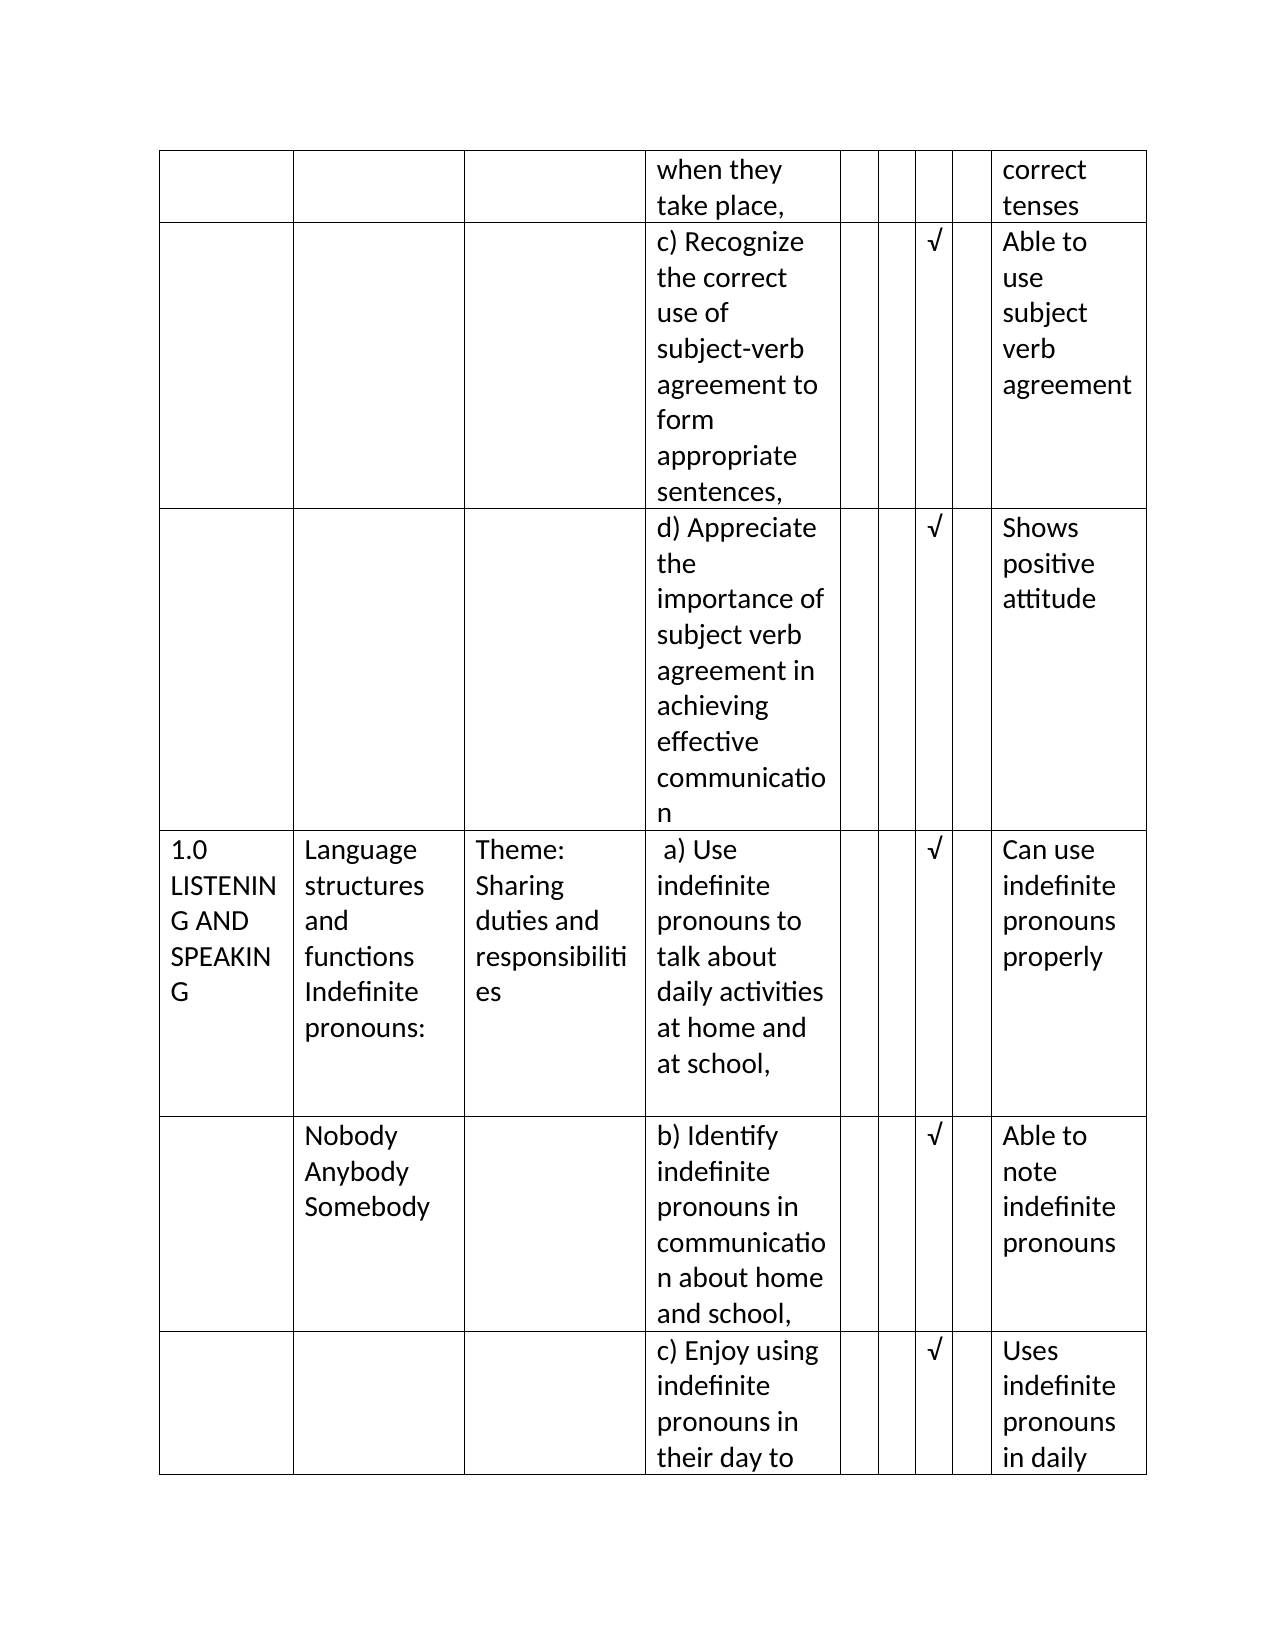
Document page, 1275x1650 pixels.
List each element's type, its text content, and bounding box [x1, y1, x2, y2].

table_cell b) Identify indefinite pronouns in communication about home and school, [646, 1117, 840, 1331]
table_cell [160, 1117, 293, 1331]
table_cell [879, 1117, 915, 1331]
table_cell Language structures and functions Indefinite pronouns: [294, 831, 464, 1116]
table_cell [879, 1332, 915, 1474]
table_cell [160, 509, 293, 830]
table_cell √ [916, 509, 952, 830]
table_cell [294, 223, 464, 508]
table_cell [294, 151, 464, 222]
table_cell [953, 509, 991, 830]
table_cell [160, 1332, 293, 1474]
table_cell [841, 509, 878, 830]
table_cell [953, 223, 991, 508]
table_cell c) Recognize the correct use of subject-verb agreement to form appropriate sentences, [646, 223, 840, 508]
table_cell [465, 509, 645, 830]
table_cell Theme: Sharing duties and responsibilities [465, 831, 645, 1116]
table_cell √ [916, 1117, 952, 1331]
table_cell Can use indefinite pronouns properly [992, 831, 1146, 1116]
table_cell [953, 1117, 991, 1331]
table_cell [160, 151, 293, 222]
table_cell [841, 151, 878, 222]
table_cell [465, 1332, 645, 1474]
table_cell Shows positive attitude [992, 509, 1146, 830]
table_cell [841, 1332, 878, 1474]
table_cell √ [916, 831, 952, 1116]
table_cell [841, 223, 878, 508]
table_cell [160, 223, 293, 508]
table_cell [465, 151, 645, 222]
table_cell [992, 1332, 1146, 1474]
table_cell [465, 223, 645, 508]
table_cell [646, 1332, 840, 1474]
table_cell d) Appreciate the importance of subject verb agreement in achieving effective communication [646, 509, 840, 830]
table_cell Nobody Anybody Somebody [294, 1117, 464, 1331]
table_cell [646, 151, 840, 222]
table_cell [841, 1117, 878, 1331]
table_cell [879, 509, 915, 830]
table_cell [953, 831, 991, 1116]
table_cell √ [916, 1332, 952, 1474]
table_cell Able to use subject verb agreement [992, 223, 1146, 508]
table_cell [992, 151, 1146, 222]
table_cell [879, 831, 915, 1116]
table_cell [879, 223, 915, 508]
table_cell Able to note indefinite pronouns [992, 1117, 1146, 1331]
table_cell [294, 1332, 464, 1474]
table_cell [879, 151, 915, 222]
table_cell [465, 1117, 645, 1331]
table_cell 1.0 LISTENING AND SPEAKING [160, 831, 293, 1116]
table_cell [953, 1332, 991, 1474]
table_cell [294, 509, 464, 830]
table_cell [841, 831, 878, 1116]
table_cell √ [916, 151, 952, 222]
table_cell √ [916, 223, 952, 508]
table_cell [953, 151, 991, 222]
table_cell a) Use indefinite pronouns to talk about daily activities at home and at school, [646, 831, 840, 1116]
